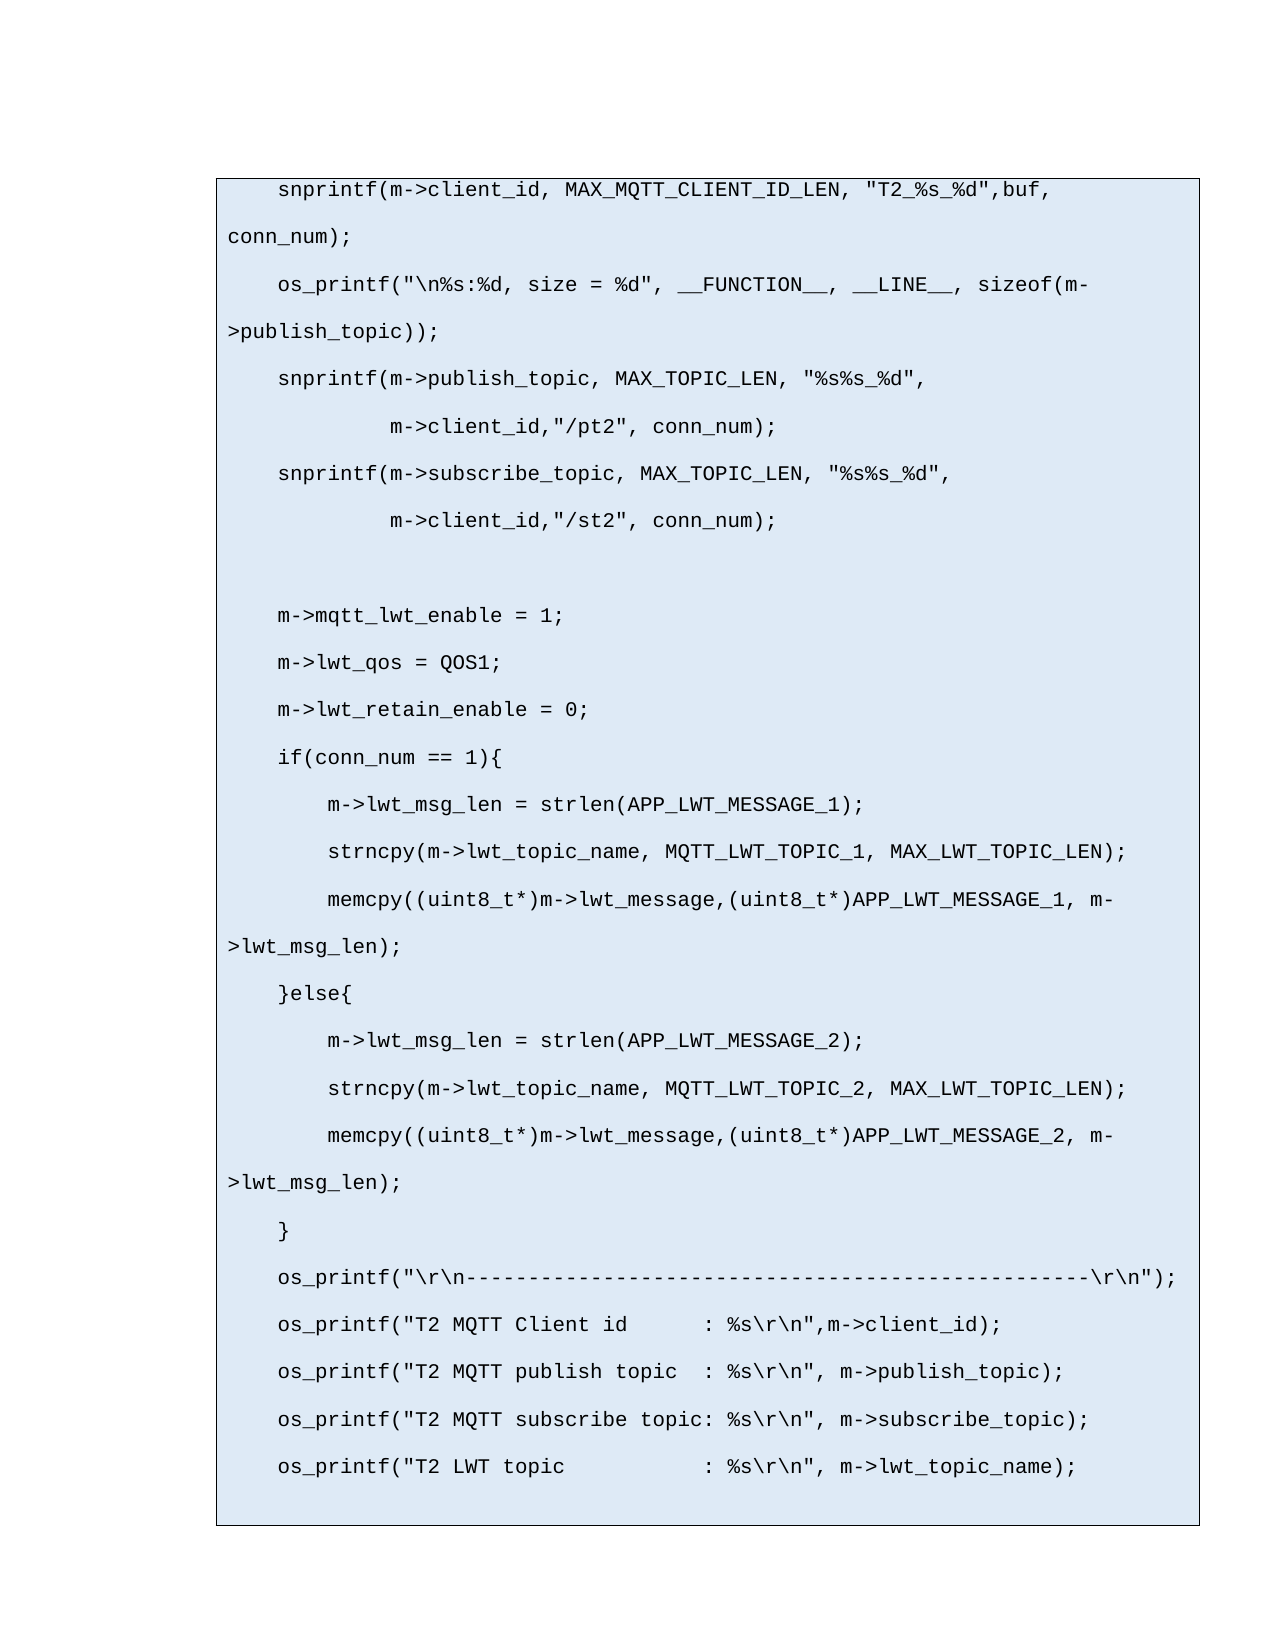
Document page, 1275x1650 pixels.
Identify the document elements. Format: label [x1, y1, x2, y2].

table_header [217, 179, 1199, 1525]
